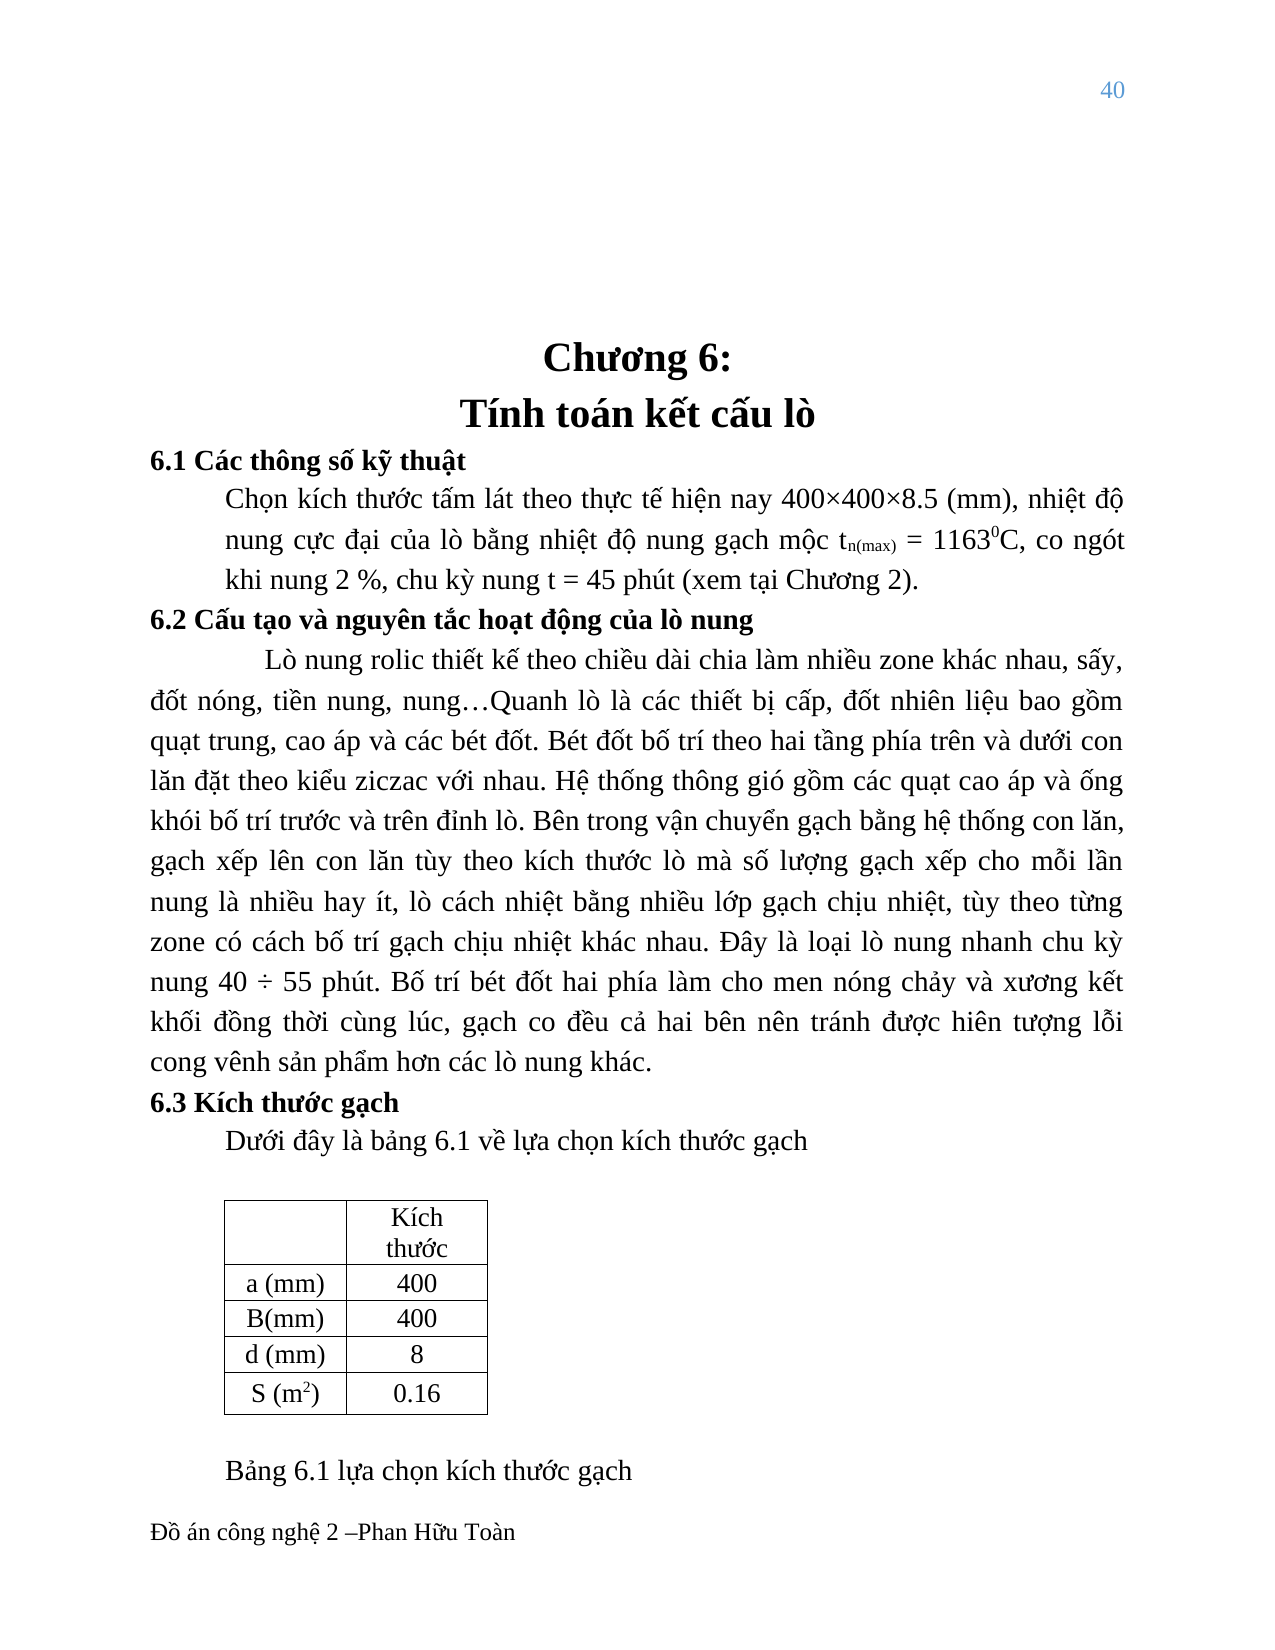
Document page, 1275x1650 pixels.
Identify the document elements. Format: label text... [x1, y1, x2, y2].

table_header [225, 1201, 346, 1264]
table_cell 400 [347, 1301, 487, 1336]
table_cell S (m2) [225, 1373, 346, 1414]
text 6.1 Các thông số kỹ thuật [150, 443, 1125, 477]
table_cell 400 [347, 1265, 487, 1300]
text Lò nung rolic thiết kế theo chiều dài chia làm nhiều zone khác nhau, sấy, đốt nóng, tiền nung, nung…Quanh lò là các thiết bị cấp, đốt nhiên liệu bao gồm quạt trung, cao áp và các bét đốt. Bét đốt bố trí theo hai tầng phía trên và dưới con lăn đặt theo kiểu ziczac với nhau. Hệ thống thông gió gồm các quạt cao áp và ống khói bố trí trước và trên đỉnh lò. Bên trong vận chuyển gạch bằng hệ thống con lăn, gạch xếp lên con lăn tùy theo kích thước lò mà số lượng gạch xếp cho mỗi lần nung là nhiều hay ít, lò cách nhiệt bằng nhiều lớp gạch chịu nhiệt, tùy theo từng zone có cách bố trí gạch chịu nhiệt khác nhau. Đây là loại lò nung nhanh chu kỳ nung 40 ÷ 55 phút. Bố trí bét đốt hai phía làm cho men nóng chảy và xương kết khối đồng thời cùng lúc, gạch co đều cả hai bên nên tránh được hiên tượng lỗi cong vênh sản phẩm hơn các lò nung khác. [150, 642, 1125, 1078]
text Tính toán kết cấu lò [150, 388, 1125, 436]
text Dưới đây là bảng 6.1 về lựa chọn kích thước gạch [150, 1123, 1125, 1157]
table_cell B(mm) [225, 1301, 346, 1336]
text Chọn kích thước tấm lát theo thực tế hiện nay 400×400×8.5 (mm), nhiệt độ nung cực đại của lò bằng nhiệt độ nung gạch mộc tn(max) = 11630C, co ngót khi nung 2 %, chu kỳ nung t = 45 phút (xem tại Chương 2). [225, 482, 1125, 596]
text Chương 6: [150, 333, 1125, 381]
text 6.2 Cấu tạo và nguyên tắc hoạt động của lò nung [150, 602, 1125, 636]
text Bảng 6.1 lựa chọn kích thước gạch [150, 1453, 1125, 1487]
table_cell 8 [347, 1337, 487, 1372]
table_cell d (mm) [225, 1337, 346, 1372]
table_cell a (mm) [225, 1265, 346, 1300]
table_header Kích thước [347, 1201, 487, 1264]
table_cell 0.16 [347, 1373, 487, 1414]
text 6.3 Kích thước gạch [150, 1085, 1125, 1118]
